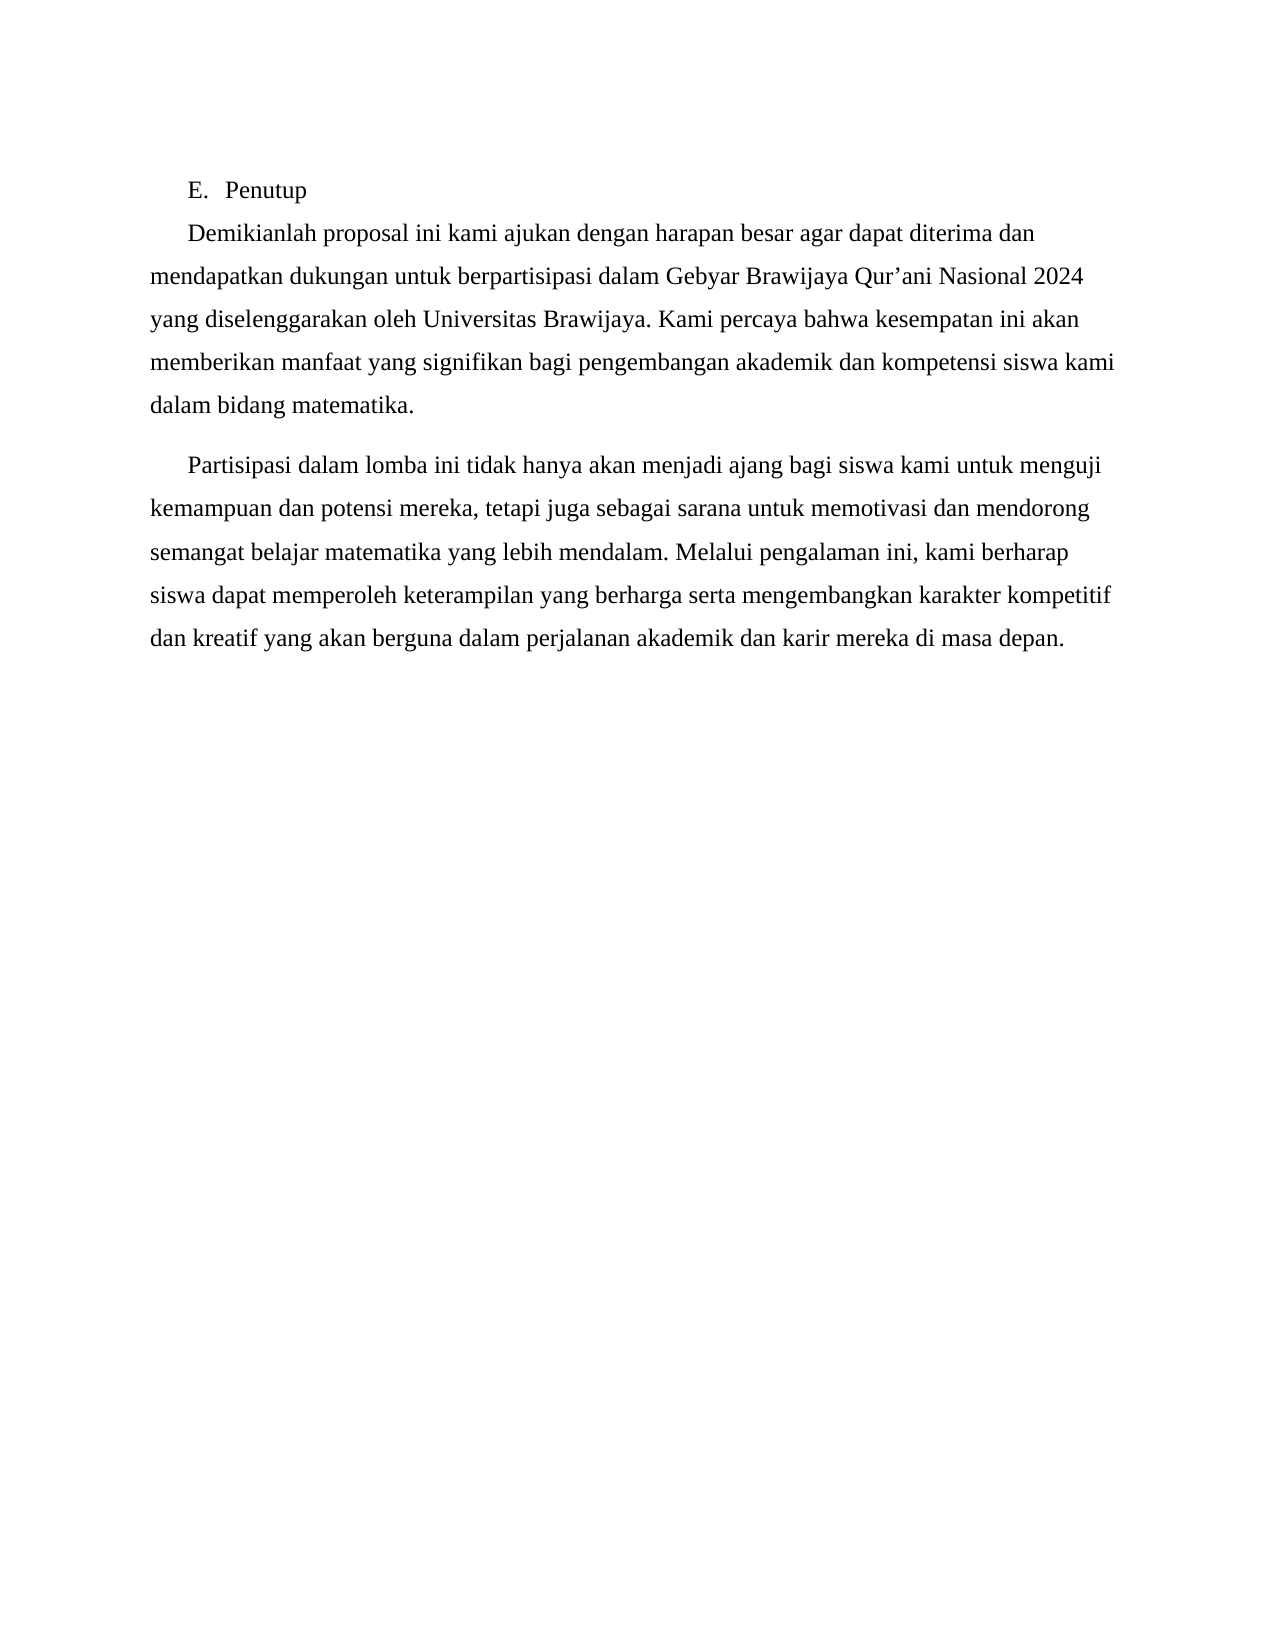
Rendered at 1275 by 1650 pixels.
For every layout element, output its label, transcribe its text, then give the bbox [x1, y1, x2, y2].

subtitle Penutup [187, 175, 1125, 204]
text Demikianlah proposal ini kami ajukan dengan harapan besar agar dapat diterima dan mendapatkan dukungan untuk berpartisipasi dalam Gebyar Brawijaya Qur’ani Nasional 2024 yang diselenggarakan oleh Universitas Brawijaya. Kami percaya bahwa kesempatan ini akan memberikan manfaat yang signifikan bagi pengembangan akademik dan kompetensi siswa kami dalam bidang matematika. [150, 218, 1125, 419]
text Partisipasi dalam lomba ini tidak hanya akan menjadi ajang bagi siswa kami untuk menguji kemampuan dan potensi mereka, tetapi juga sebagai sarana untuk memotivasi dan mendorong semangat belajar matematika yang lebih mendalam. Melalui pengalaman ini, kami berharap siswa dapat memperoleh keterampilan yang berharga serta mengembangkan karakter kompetitif dan kreatif yang akan berguna dalam perjalanan akademik dan karir mereka di masa depan. [150, 450, 1125, 652]
